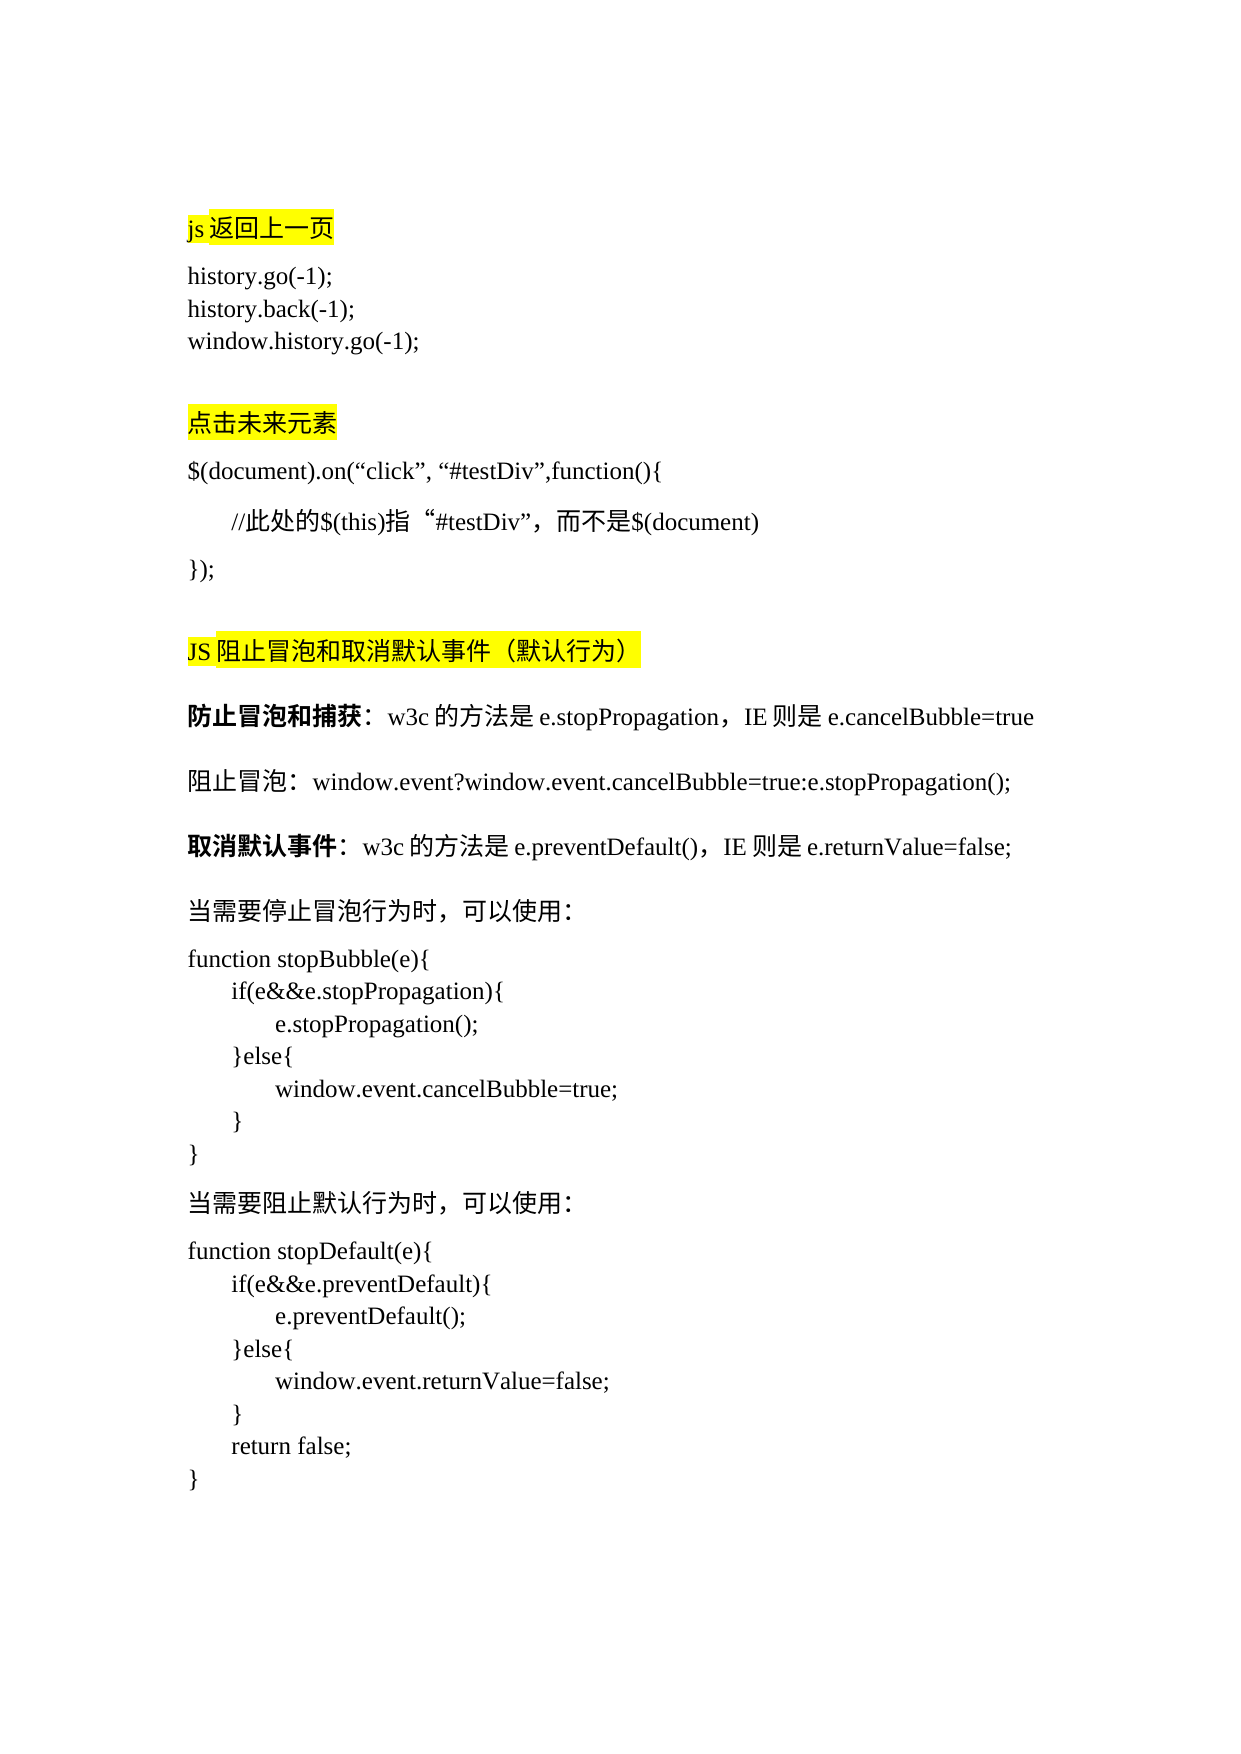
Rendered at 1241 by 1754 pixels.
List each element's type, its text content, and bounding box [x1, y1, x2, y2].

text //此处的$(this)指“#testDiv”，而不是$(document) [187, 487, 1053, 552]
text 当需要阻止默认行为时，可以使用： [187, 1169, 1053, 1234]
text if(e&&e.stopPropagation){ [187, 974, 1053, 1007]
text window.event.cancelBubble=true; [187, 1072, 1053, 1104]
text $(document).on(“click”, “#testDiv”,function(){ [187, 454, 1053, 487]
text e.stopPropagation(); [187, 1007, 1053, 1039]
text history.back(-1); [187, 292, 1053, 324]
text e.preventDefault(); [187, 1299, 1053, 1332]
text return false; [187, 1429, 1053, 1462]
text window.event.returnValue=false; [187, 1364, 1053, 1397]
text 防止冒泡和捕获：w3c的方法是e.stopPropagation，IE则是e.cancelBubble=true [187, 682, 1053, 747]
text 取消默认事件：w3c的方法是e.preventDefault()，IE则是e.returnValue=false; [187, 812, 1053, 877]
text }else{ [187, 1332, 1053, 1364]
text history.go(-1); [187, 259, 1053, 292]
text 当需要停止冒泡行为时，可以使用： [187, 877, 1053, 942]
text } [187, 1462, 1053, 1494]
text } [187, 1137, 1053, 1169]
text }); [187, 552, 1053, 584]
text if(e&&e.preventDefault){ [187, 1267, 1053, 1299]
text 阻止冒泡：window.event?window.event.cancelBubble=true:e.stopPropagation(); [187, 747, 1053, 812]
text } [187, 1397, 1053, 1429]
text js返回上一页 [187, 194, 1053, 259]
text } [187, 1104, 1053, 1137]
text function stopDefault(e){ [187, 1234, 1053, 1267]
text window.history.go(-1); [187, 324, 1053, 357]
text }else{ [187, 1039, 1053, 1072]
text function stopBubble(e){ [187, 942, 1053, 974]
text 点击未来元素 [187, 389, 1053, 454]
text JS阻止冒泡和取消默认事件（默认行为） [187, 617, 1053, 682]
